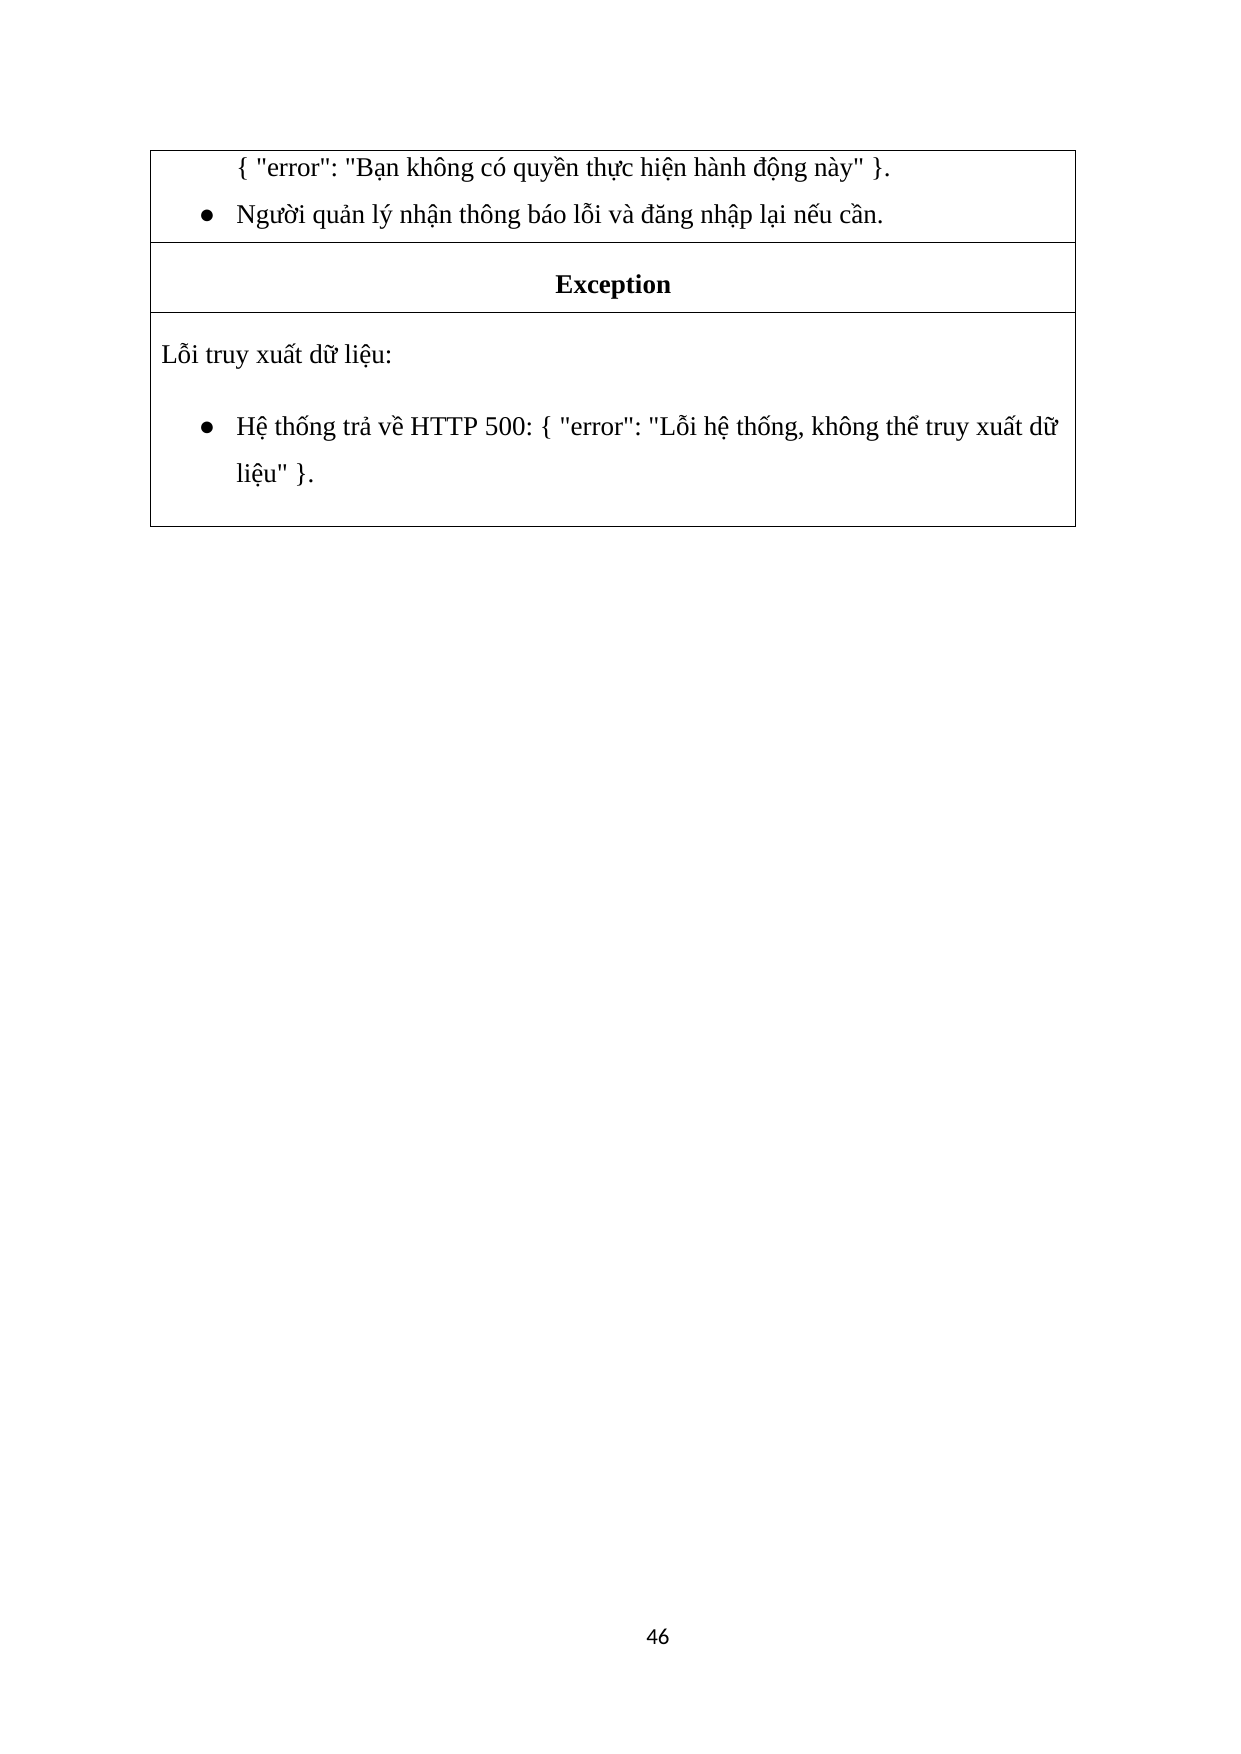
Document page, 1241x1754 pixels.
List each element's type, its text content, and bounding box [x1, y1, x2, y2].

table_cell Lỗi truy xuất dữ liệu: Hệ thống trả về HTTP 500: { "error": "Lỗi hệ thống, không thể truy xuất dữ liệu" }. [151, 313, 1075, 526]
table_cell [151, 151, 1075, 242]
table_cell Exception [151, 243, 1075, 312]
